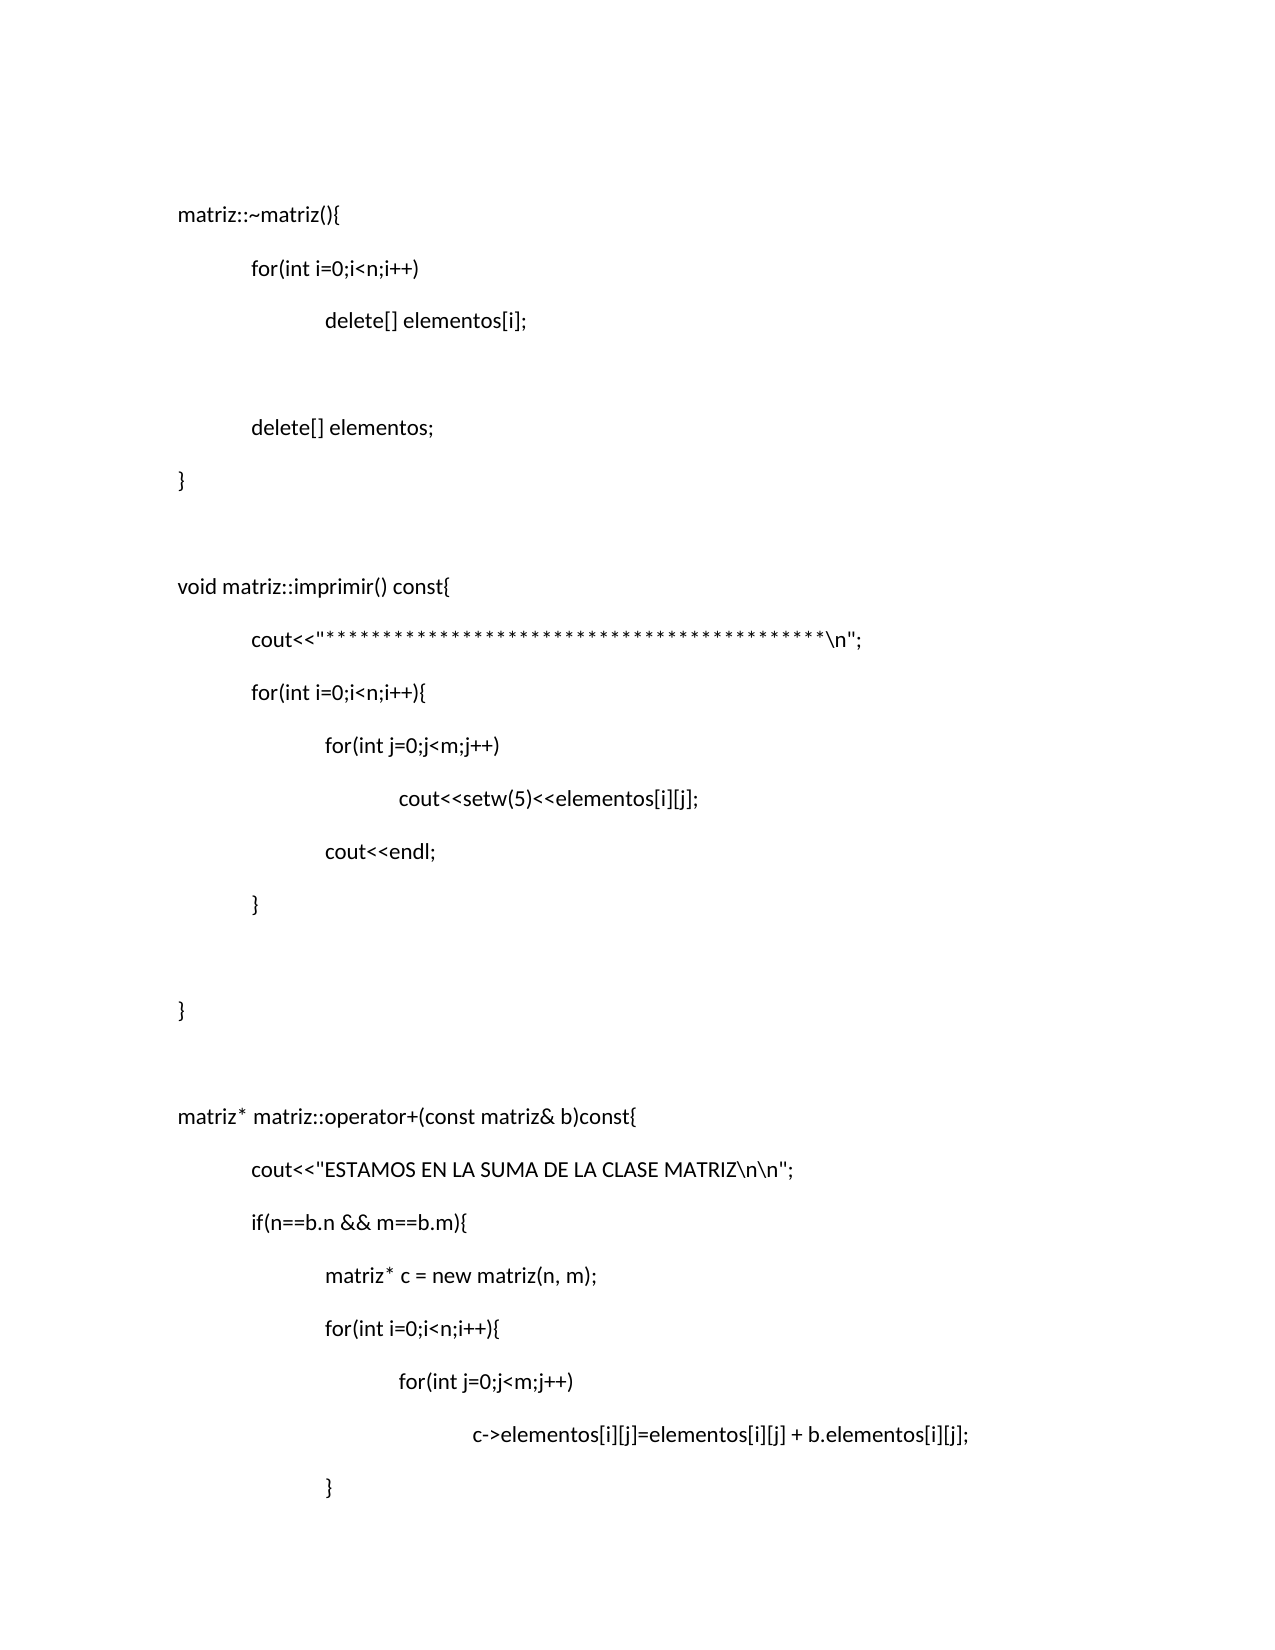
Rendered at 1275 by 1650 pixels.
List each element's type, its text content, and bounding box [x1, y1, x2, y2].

text c->elementos[i][j]=elementos[i][j] + b.elementos[i][j]; [177, 1420, 1098, 1448]
text } [177, 466, 1098, 494]
text cout<<setw(5)<<elementos[i][j]; [177, 784, 1098, 812]
text cout<<"********************************************\n"; [177, 625, 1098, 653]
text for(int j=0;j<m;j++) [177, 1367, 1098, 1395]
text if(n==b.n && m==b.m){ [177, 1208, 1098, 1236]
text delete[] elementos; [177, 413, 1098, 441]
text for(int i=0;i<n;i++){ [177, 678, 1098, 706]
text matriz* matriz::operator+(const matriz& b)const{ [177, 1102, 1098, 1130]
text for(int j=0;j<m;j++) [177, 731, 1098, 759]
text delete[] elementos[i]; [177, 307, 1098, 335]
text matriz::~matriz(){ [177, 201, 1098, 229]
text } [177, 890, 1098, 918]
text } [177, 1473, 1098, 1501]
text cout<<"ESTAMOS EN LA SUMA DE LA CLASE MATRIZ\n\n"; [177, 1155, 1098, 1183]
text } [177, 996, 1098, 1024]
text cout<<endl; [177, 837, 1098, 865]
text for(int i=0;i<n;i++){ [177, 1314, 1098, 1342]
text for(int i=0;i<n;i++) [177, 254, 1098, 282]
text void matriz::imprimir() const{ [177, 572, 1098, 600]
text matriz* c = new matriz(n, m); [177, 1261, 1098, 1289]
